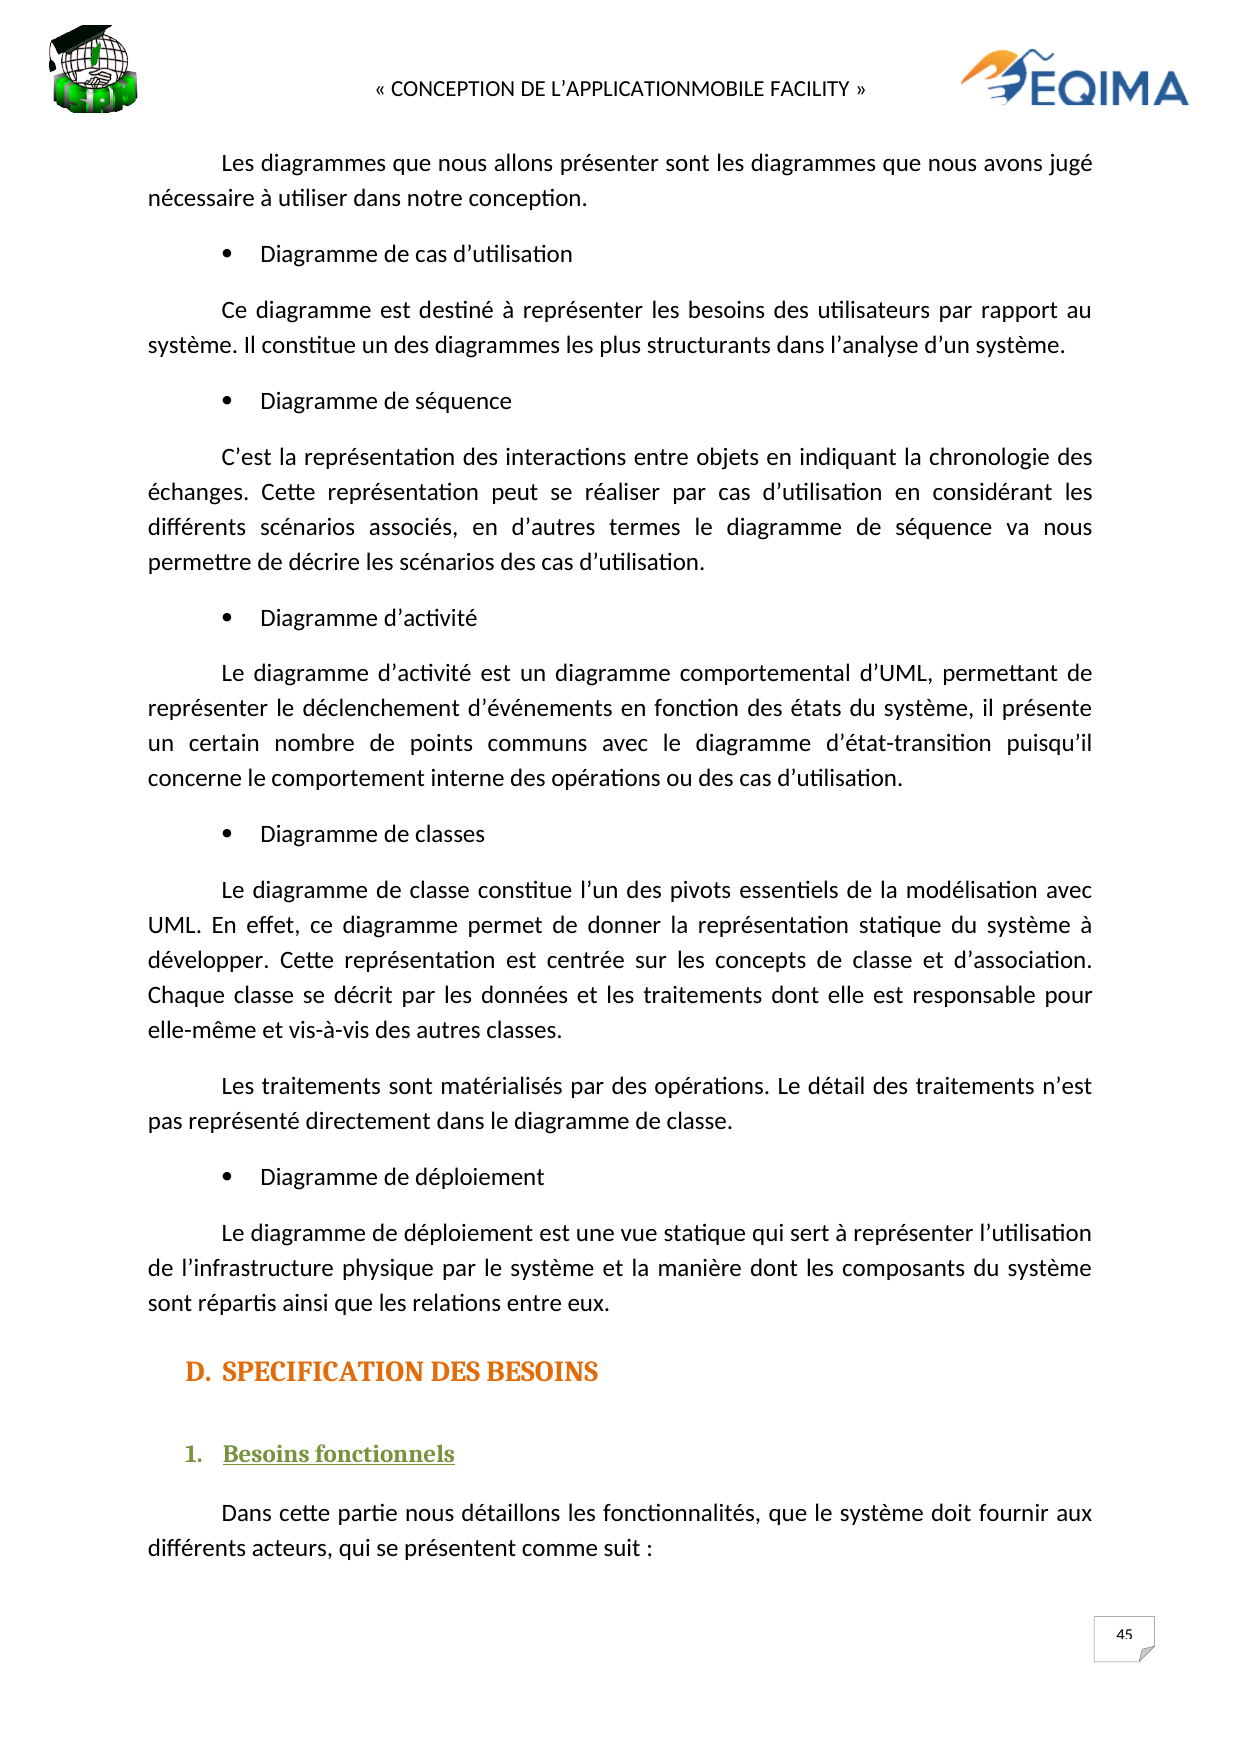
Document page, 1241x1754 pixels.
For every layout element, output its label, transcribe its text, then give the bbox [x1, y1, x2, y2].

text Ce diagramme est destiné à représenter les besoins des utilisateurs par rapport au système. Il constitue un des diagrammes les plus structurants dans l’analyse d’un système. [148, 294, 1093, 360]
list Diagramme de cas d’utilisation [223, 238, 1093, 269]
text Le diagramme de déploiement est une vue statique qui sert à représenter l’utilisation de l’infrastructure physique par le système et la manière dont les composants du système sont répartis ainsi que les relations entre eux. [148, 1217, 1093, 1317]
list Diagramme de déploiement [223, 1161, 1093, 1191]
picture [48, 25, 138, 113]
text Dans cette partie nous détaillons les fonctionnalités, que le système doit fournir aux différents acteurs, qui se présentent comme suit : [148, 1497, 1093, 1563]
list Diagramme de classes [223, 818, 1093, 849]
text C’est la représentation des interactions entre objets en indiquant la chronologie des échanges. Cette représentation peut se réaliser par cas d’utilisation en considérant les différents scénarios associés, en d’autres termes le diagramme de séquence va nous permettre de décrire les scénarios des cas d’utilisation. [148, 441, 1093, 576]
text Le diagramme d’activité est un diagramme comportemental d’UML, permettant de représenter le déclenchement d’événements en fonction des états du système, il présente un certain nombre de points communs avec le diagramme d’état-transition puisqu’il concerne le comportement interne des opérations ou des cas d’utilisation. [148, 658, 1093, 793]
subtitle Besoins fonctionnels [185, 1439, 1093, 1468]
text Le diagramme de classe constitue l’un des pivots essentiels de la modélisation avec UML. En effet, ce diagramme permet de donner la représentation statique du système à développer. Cette représentation est centrée sur les concepts de classe et d’association. Chaque classe se décrit par les données et les traitements dont elle est responsable pour elle-même et vis-à-vis des autres classes. [148, 874, 1093, 1045]
list Diagramme de séquence [223, 385, 1093, 416]
subtitle SPECIFICATION DES BESOINS [185, 1355, 1093, 1389]
picture [961, 48, 1191, 105]
list Diagramme d’activité [223, 602, 1093, 632]
text Les diagrammes que nous allons présenter sont les diagrammes que nous avons jugé nécessaire à utiliser dans notre conception. [148, 148, 1093, 213]
text Les traitements sont matérialisés par des opérations. Le détail des traitements n’est pas représenté directement dans le diagramme de classe. [148, 1070, 1093, 1136]
